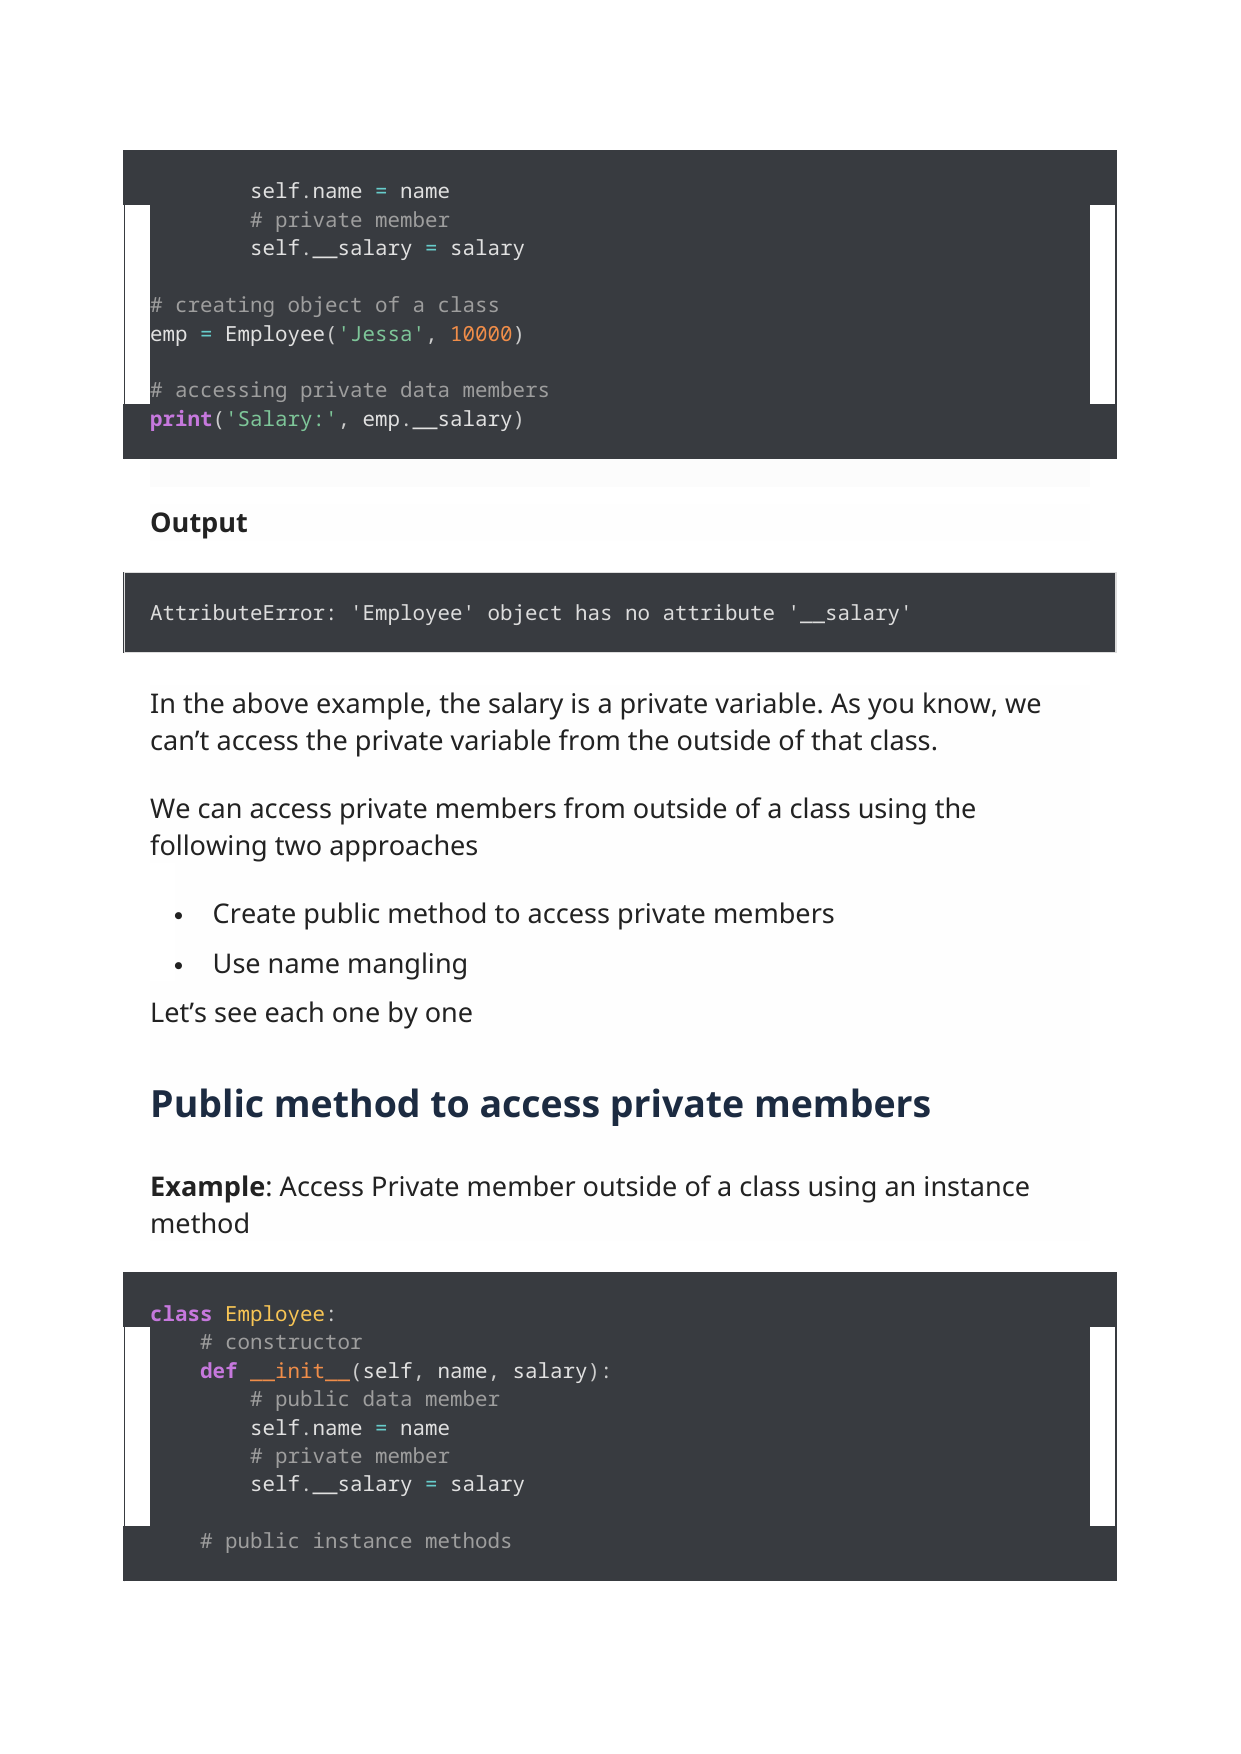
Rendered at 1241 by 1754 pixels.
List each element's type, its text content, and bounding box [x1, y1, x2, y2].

text def __init__(self, name, salary): [150, 1356, 1090, 1384]
text Public method to access private members [150, 1077, 1090, 1128]
text # private member [150, 1441, 1090, 1469]
text # public instance methods [125, 1500, 1115, 1580]
text print('Salary:', emp.__salary) [125, 377, 1115, 458]
text self.__salary = salary [150, 233, 1090, 262]
text self.name = name [125, 152, 1115, 205]
text # constructor [150, 1327, 1090, 1356]
text In the above example, the salary is a private variable. As you know, we can’t access the private variable from the outside of that class. [150, 685, 1090, 758]
list Use name mangling [175, 944, 1090, 981]
text class Employee: [125, 1274, 1115, 1327]
text emp = Employee('Jessa', 10000) [150, 319, 1090, 347]
text # creating object of a class [150, 290, 1090, 319]
text We can access private members from outside of a class using the following two approaches [150, 790, 1090, 863]
text # private member [150, 205, 1090, 233]
text Example: Access Private member outside of a class using an instance method [150, 1167, 1090, 1241]
text AttributeError: 'Employee' object has no attribute '__salary' [125, 573, 1115, 652]
text self.name = name [150, 1413, 1090, 1441]
text self.__salary = salary [150, 1469, 1090, 1498]
text Output [150, 504, 1090, 541]
list Create public method to access private members [175, 895, 1090, 932]
text Let’s see each one by one [150, 993, 1090, 1030]
text # public data member [150, 1384, 1090, 1413]
